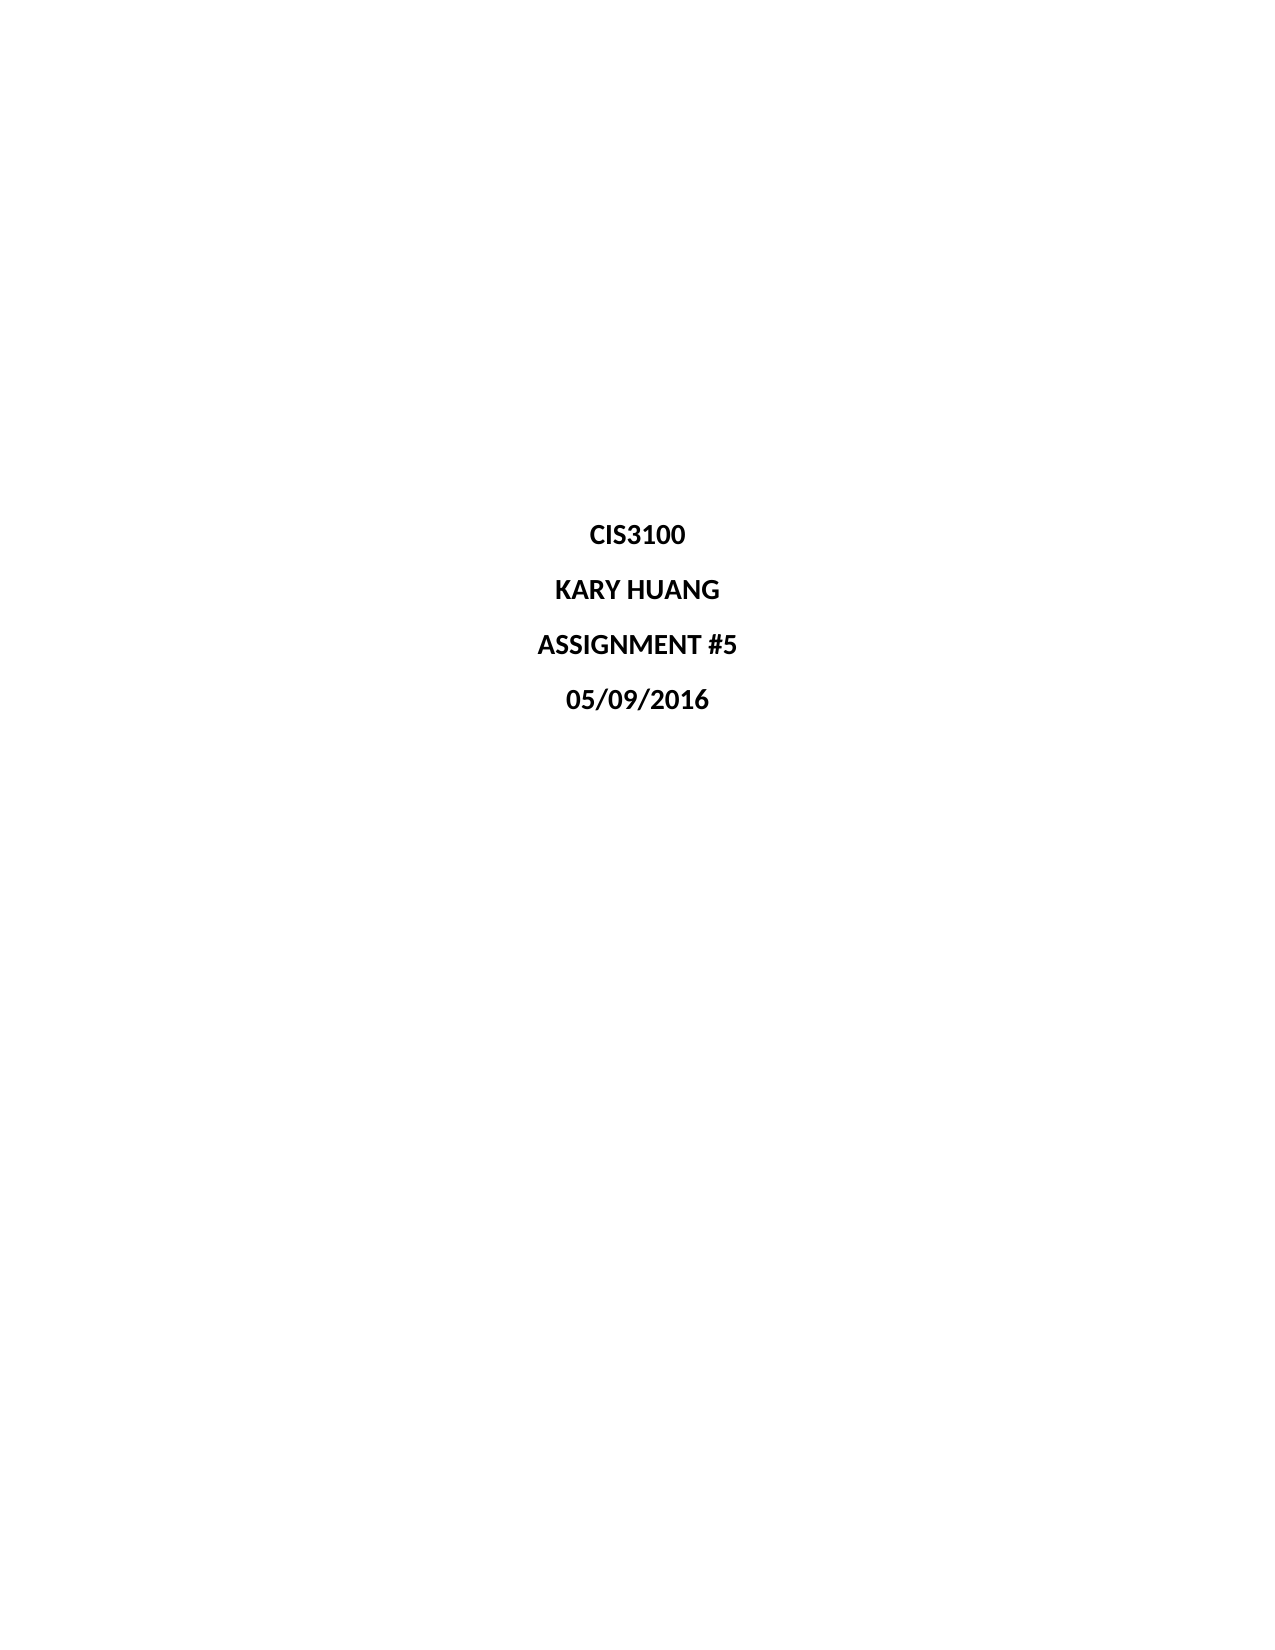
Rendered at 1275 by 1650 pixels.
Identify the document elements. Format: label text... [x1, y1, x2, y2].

text CIS3100 [75, 516, 1200, 551]
text ASSIGNMENT #5 [75, 626, 1200, 662]
text KARY HUANG [75, 571, 1200, 607]
text 05/09/2016 [75, 681, 1200, 717]
